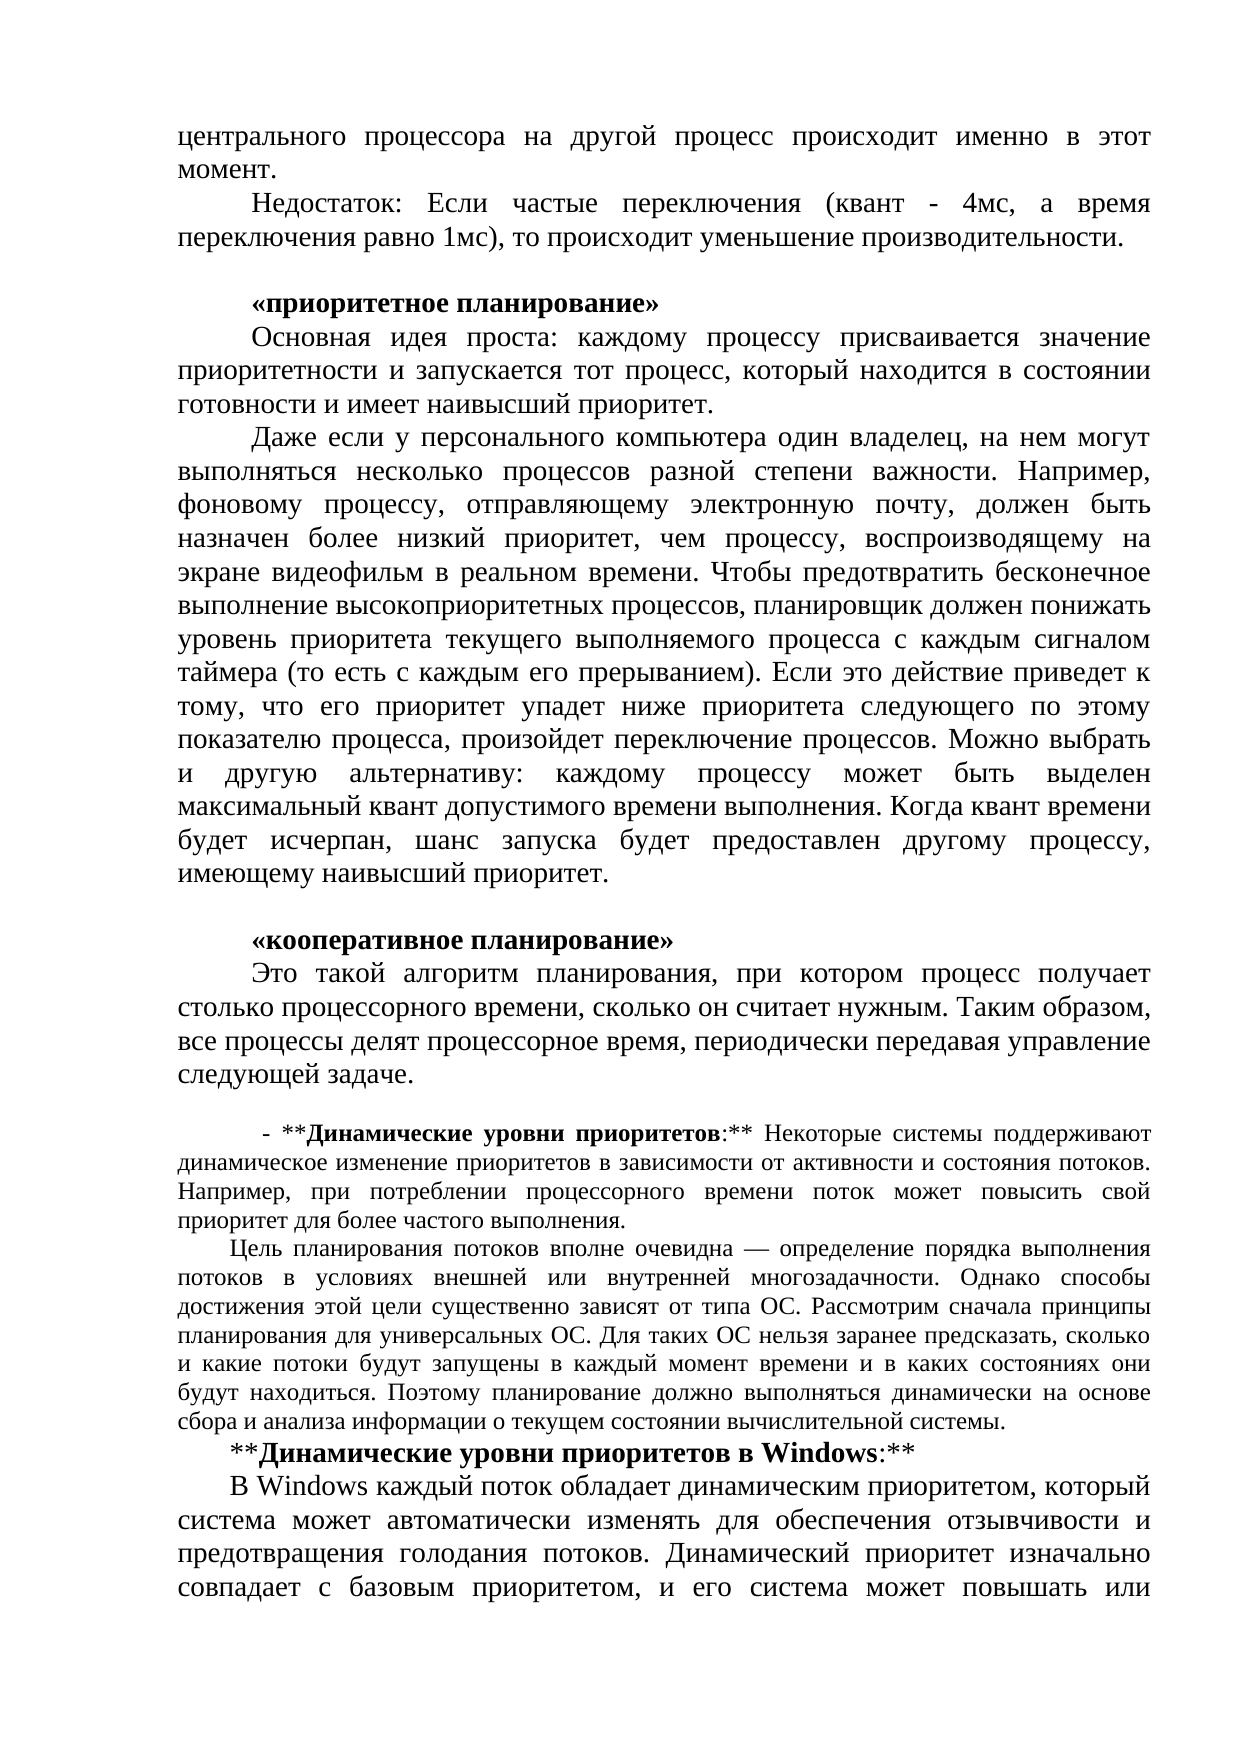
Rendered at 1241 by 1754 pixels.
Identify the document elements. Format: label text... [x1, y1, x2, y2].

text Цель планирования потоков вполне очевидна — определение порядка выполнения потоков в условиях внешней или внутренней многозадачности. Однако способы достижения этой цели существенно зависят от типа ОС. Рассмотрим сначала принципы планирования для универсальных ОС. Для таких ОС нельзя заранее предсказать, сколько и какие потоки будут запущены в каждый момент времени и в каких состояниях они будут находиться. Поэтому планирование должно выполняться динамически на основе сбора и анализа информации о текущем состоянии вычислительной системы. [177, 1233, 1152, 1435]
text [177, 118, 1152, 185]
list «приоритетное планирование» [251, 285, 1152, 319]
list «кооперативное планирование» [251, 922, 1152, 956]
text Даже если у персонального компьютера один владелец, на нем могут выполняться несколько процессов разной степени важности. Например, фоновому процессу, отправляющему электронную почту, должен быть назначен более низкий приоритет, чем процессу, воспроизводящему на экране видеофильм в реальном времени. Чтобы предотвратить бесконечное выполнение высокоприоритетных процессов, планировщик должен понижать уровень приоритета текущего выполняемого процесса с каждым сигналом таймера (то есть с каждым его прерыванием). Если это действие приведет к тому, что его приоритет упадет ниже приоритета следующего по этому показателю процесса, произойдет переключение процессов. Можно выбрать и другую альтернативу: каждому процессу может быть выделен максимальный квант допустимого времени выполнения. Когда квант времени будет исчерпан, шанс запуска будет предоставлен другому процессу, имеющему наивысший приоритет. [177, 419, 1152, 889]
text - **Динамические уровни приоритетов:** Некоторые системы поддерживают динамическое изменение приоритетов в зависимости от активности и состояния потоков. Например, при потреблении процессорного времени поток может повысить свой приоритет для более частого выполнения. [177, 1118, 1152, 1233]
text **Динамические уровни приоритетов в Windows:** [177, 1435, 1152, 1468]
list Недостаток: Если частые переключения (квант - 4мс, а время переключения равно 1мс), то происходит уменьшение производительности. [177, 185, 1152, 252]
text Основная идея проста: каждому процессу присваивается значение приоритетности и запускается тот процесс, который находится в состоянии готовности и имеет наивысший приоритет. [177, 319, 1152, 419]
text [177, 1468, 1152, 1602]
list Это такой алгоритм планирования, при котором процесс получает столько процессорного времени, сколько он считает нужным. Таким образом, все процессы делят процессорное время, периодически передавая управление следующей задаче. [177, 956, 1152, 1090]
